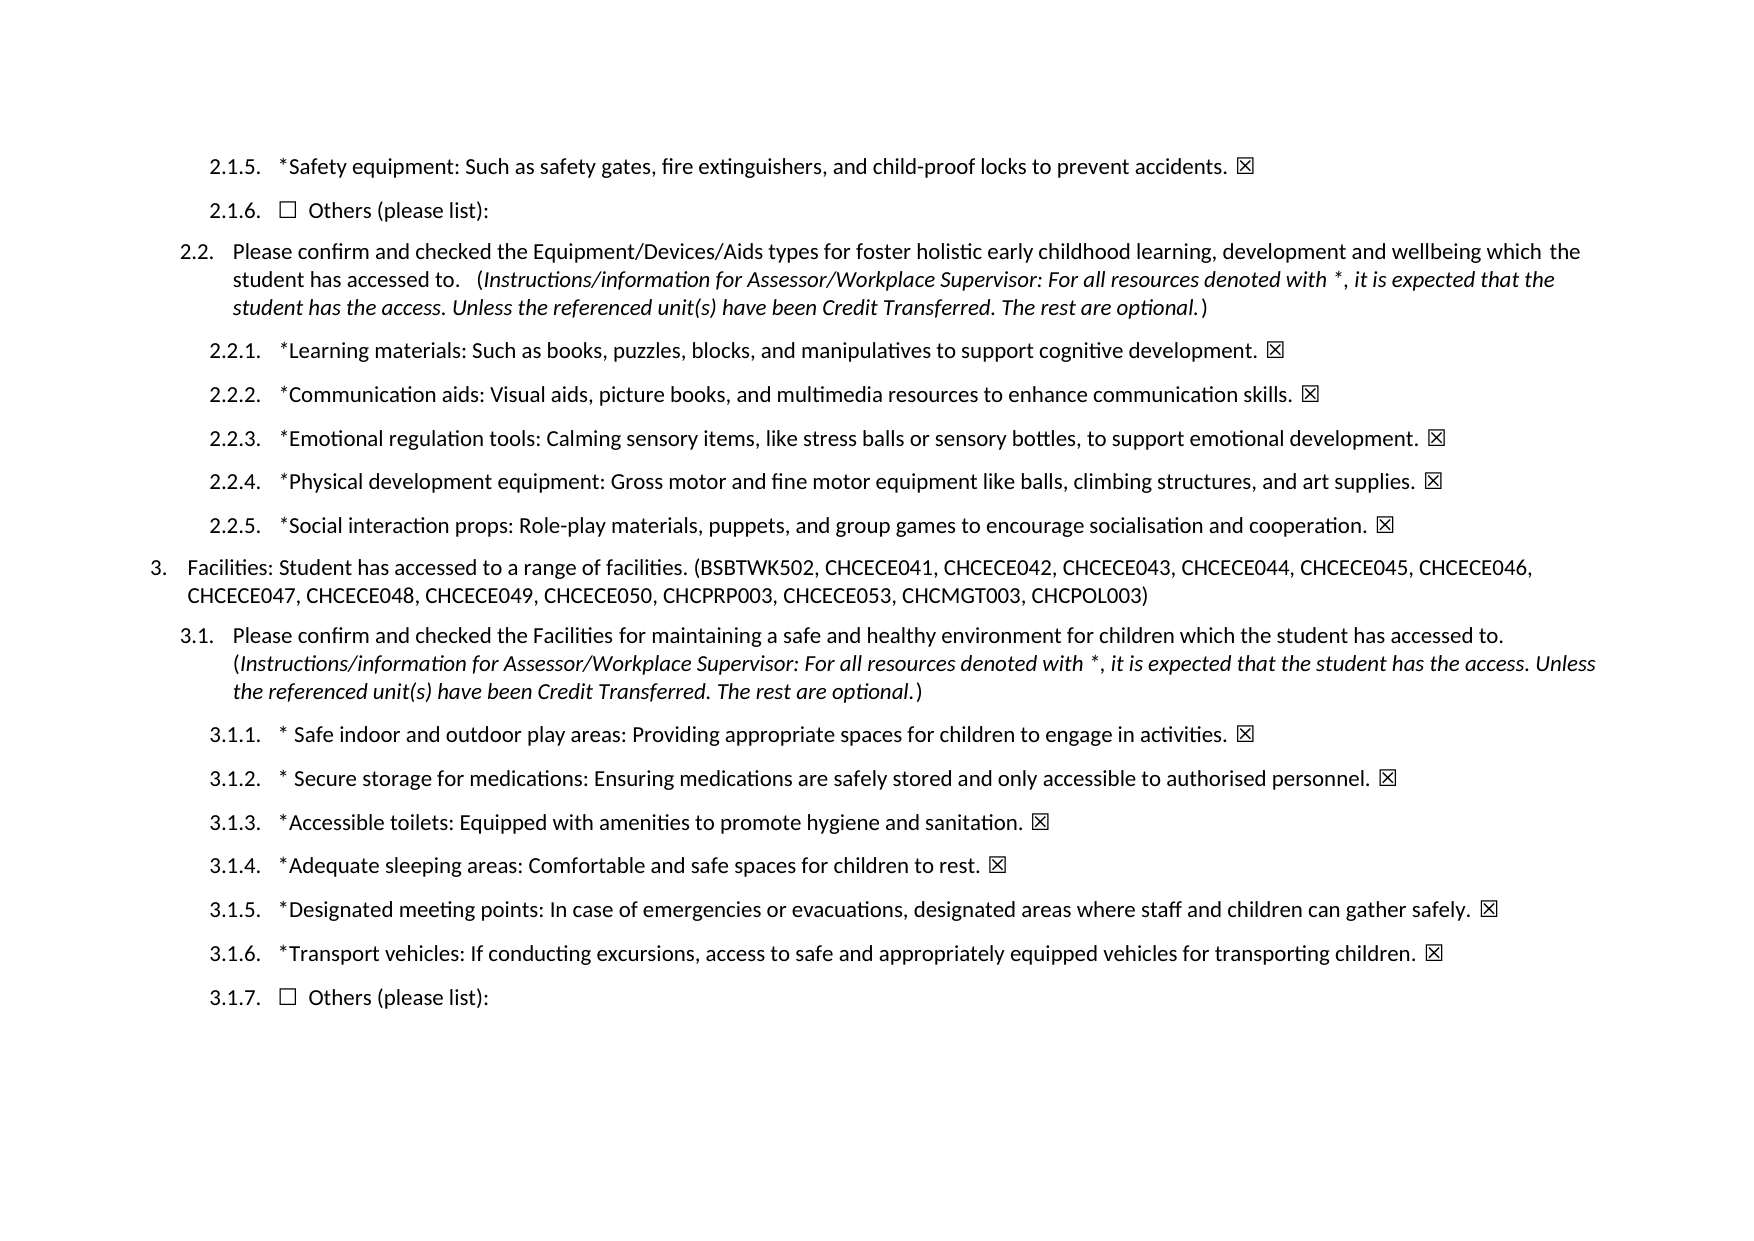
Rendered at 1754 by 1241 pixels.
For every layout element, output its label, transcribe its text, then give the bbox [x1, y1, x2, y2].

list *Safety equipment: Such as safety gates, fire extinguishers, and child-proof locks to prevent accidents. [209, 150, 1604, 181]
list Others (please list): [209, 980, 1604, 1012]
list *Transport vehicles: If conducting excursions, access to safe and appropriately equipped vehicles for transporting children. [209, 937, 1604, 968]
list *Emotional regulation tools: Calming sensory items, like stress balls or sensory bottles, to support emotional development. [209, 422, 1604, 453]
list Please confirm and checked the Equipment/Devices/Aids types for foster holistic early childhood learning, development and wellbeing which the student has accessed to. (Instructions/information for Assessor/Workplace Supervisor: For all resources denoted with *, it is expected that the student has the access. Unless the referenced unit(s) have been Credit Transferred. The rest are optional.) [179, 237, 1604, 322]
list Others (please list): [209, 194, 1604, 225]
list Please confirm and checked the Facilities for maintaining a safe and healthy environment for children which the student has accessed to. (Instructions/information for Assessor/Workplace Supervisor: For all resources denoted with *, it is expected that the student has the access. Unless the referenced unit(s) have been Credit Transferred. The rest are optional.) [179, 621, 1604, 705]
list *Communication aids: Visual aids, picture books, and multimedia resources to enhance communication skills. [209, 378, 1604, 409]
list *Adequate sleeping areas: Comfortable and safe spaces for children to rest. [209, 849, 1604, 880]
list *Designated meeting points: In case of emergencies or evacuations, designated areas where staff and children can gather safely. [209, 893, 1604, 924]
list * Secure storage for medications: Ensuring medications are safely stored and only accessible to authorised personnel. [209, 762, 1604, 793]
list *Social interaction props: Role-play materials, puppets, and group games to encourage socialisation and cooperation. [209, 509, 1604, 540]
list *Physical development equipment: Gross motor and fine motor equipment like balls, climbing structures, and art supplies. [209, 465, 1604, 497]
list Facilities: Student has accessed to a range of facilities. (BSBTWK502, CHCECE041, CHCECE042, CHCECE043, CHCECE044, CHCECE045, CHCECE046, CHCECE047, CHCECE048, CHCECE049, CHCECE050, CHCPRP003, CHCECE053, CHCMGT003, CHCPOL003) [150, 553, 1604, 609]
list *Accessible toilets: Equipped with amenities to promote hygiene and sanitation. [209, 805, 1604, 837]
list *Learning materials: Such as books, puzzles, blocks, and manipulatives to support cognitive development. [209, 334, 1604, 365]
list * Safe indoor and outdoor play areas: Providing appropriate spaces for children to engage in activities. [209, 718, 1604, 749]
